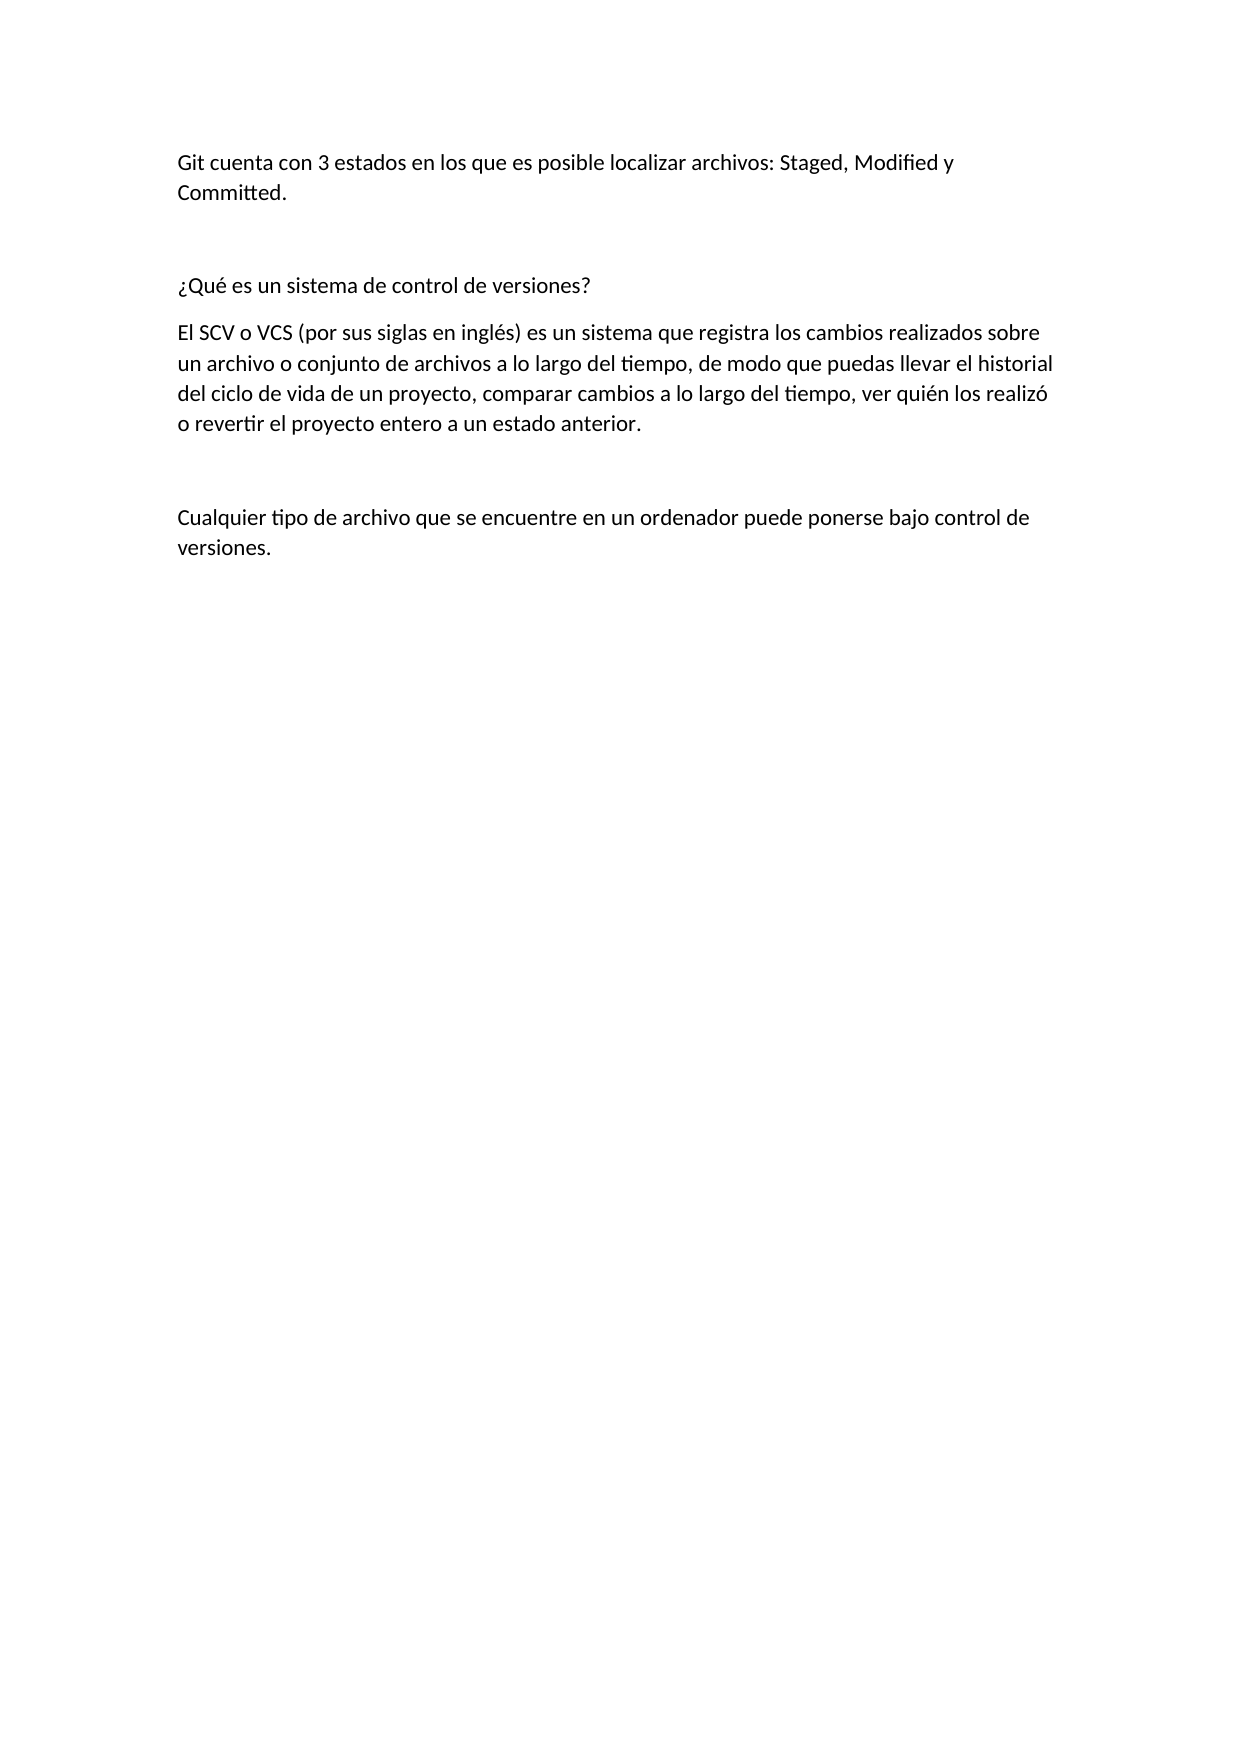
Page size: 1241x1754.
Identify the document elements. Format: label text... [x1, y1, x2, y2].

text ¿Qué es un sistema de control de versiones? [177, 272, 1063, 299]
text Cualquier tipo de archivo que se encuentre en un ordenador puede ponerse bajo control de versiones. [177, 503, 1063, 561]
text Git cuenta con 3 estados en los que es posible localizar archivos: Staged, Modified y Committed. [177, 148, 1063, 206]
